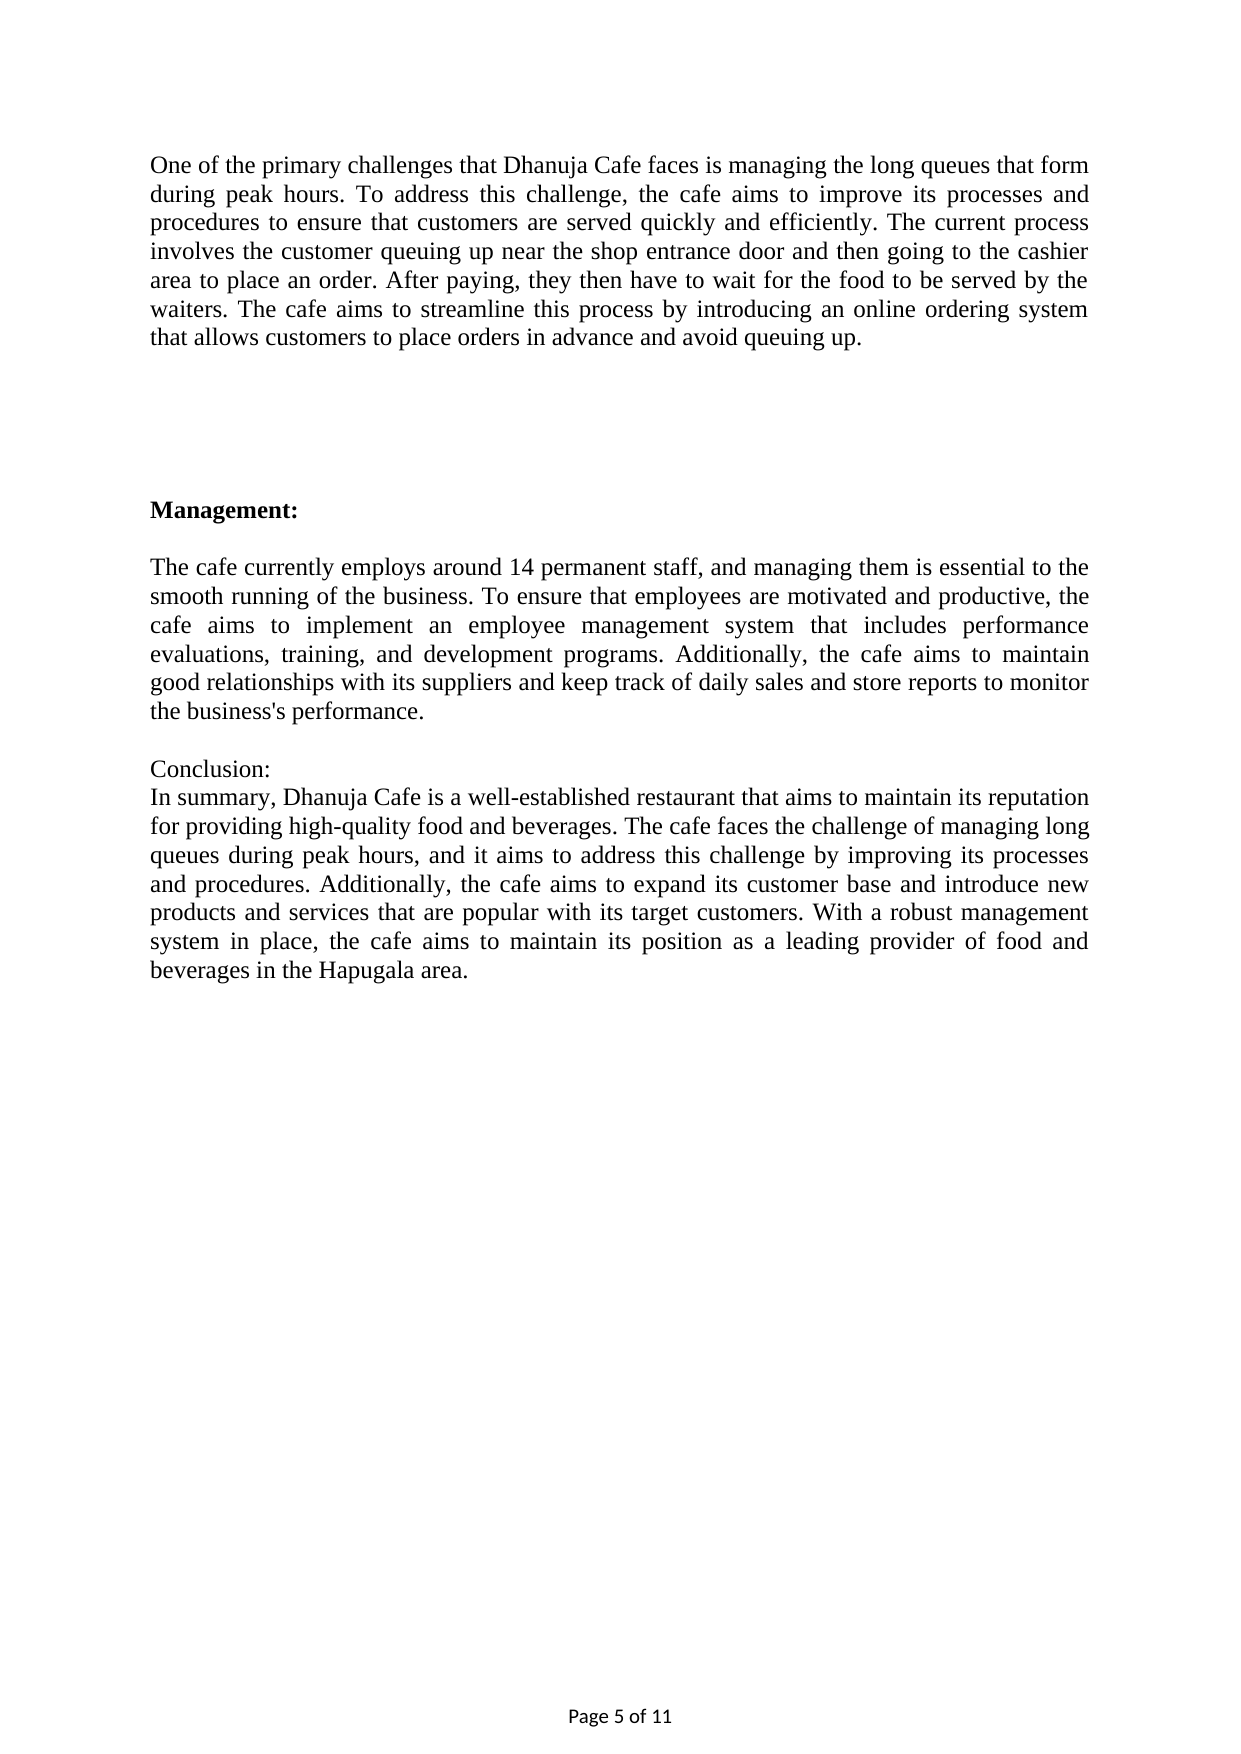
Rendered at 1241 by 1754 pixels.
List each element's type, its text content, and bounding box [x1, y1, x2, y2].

text Conclusion: [150, 754, 1090, 782]
text The cafe currently employs around 14 permanent staff, and managing them is essential to the smooth running of the business. To ensure that employees are motivated and productive, the cafe aims to implement an employee management system that includes performance evaluations, training, and development programs. Additionally, the cafe aims to maintain good relationships with its suppliers and keep track of daily sales and store reports to monitor the business's performance. [150, 552, 1090, 725]
text In summary, Dhanuja Cafe is a well-established restaurant that aims to maintain its reputation for providing high-quality food and beverages. The cafe faces the challenge of managing long queues during peak hours, and it aims to address this challenge by improving its processes and procedures. Additionally, the cafe aims to expand its customer base and introduce new products and services that are popular with its target customers. With a robust management system in place, the cafe aims to maintain its position as a leading provider of food and beverages in the Hapugala area. [150, 782, 1090, 984]
text One of the primary challenges that Dhanuja Cafe faces is managing the long queues that form during peak hours. To address this challenge, the cafe aims to improve its processes and procedures to ensure that customers are served quickly and efficiently. The current process involves the customer queuing up near the shop entrance door and then going to the cashier area to place an order. After paying, they then have to wait for the food to be served by the waiters. The cafe aims to streamline this process by introducing an online ordering system that allows customers to place orders in advance and avoid queuing up. [150, 150, 1090, 351]
text Management: [150, 495, 1090, 524]
